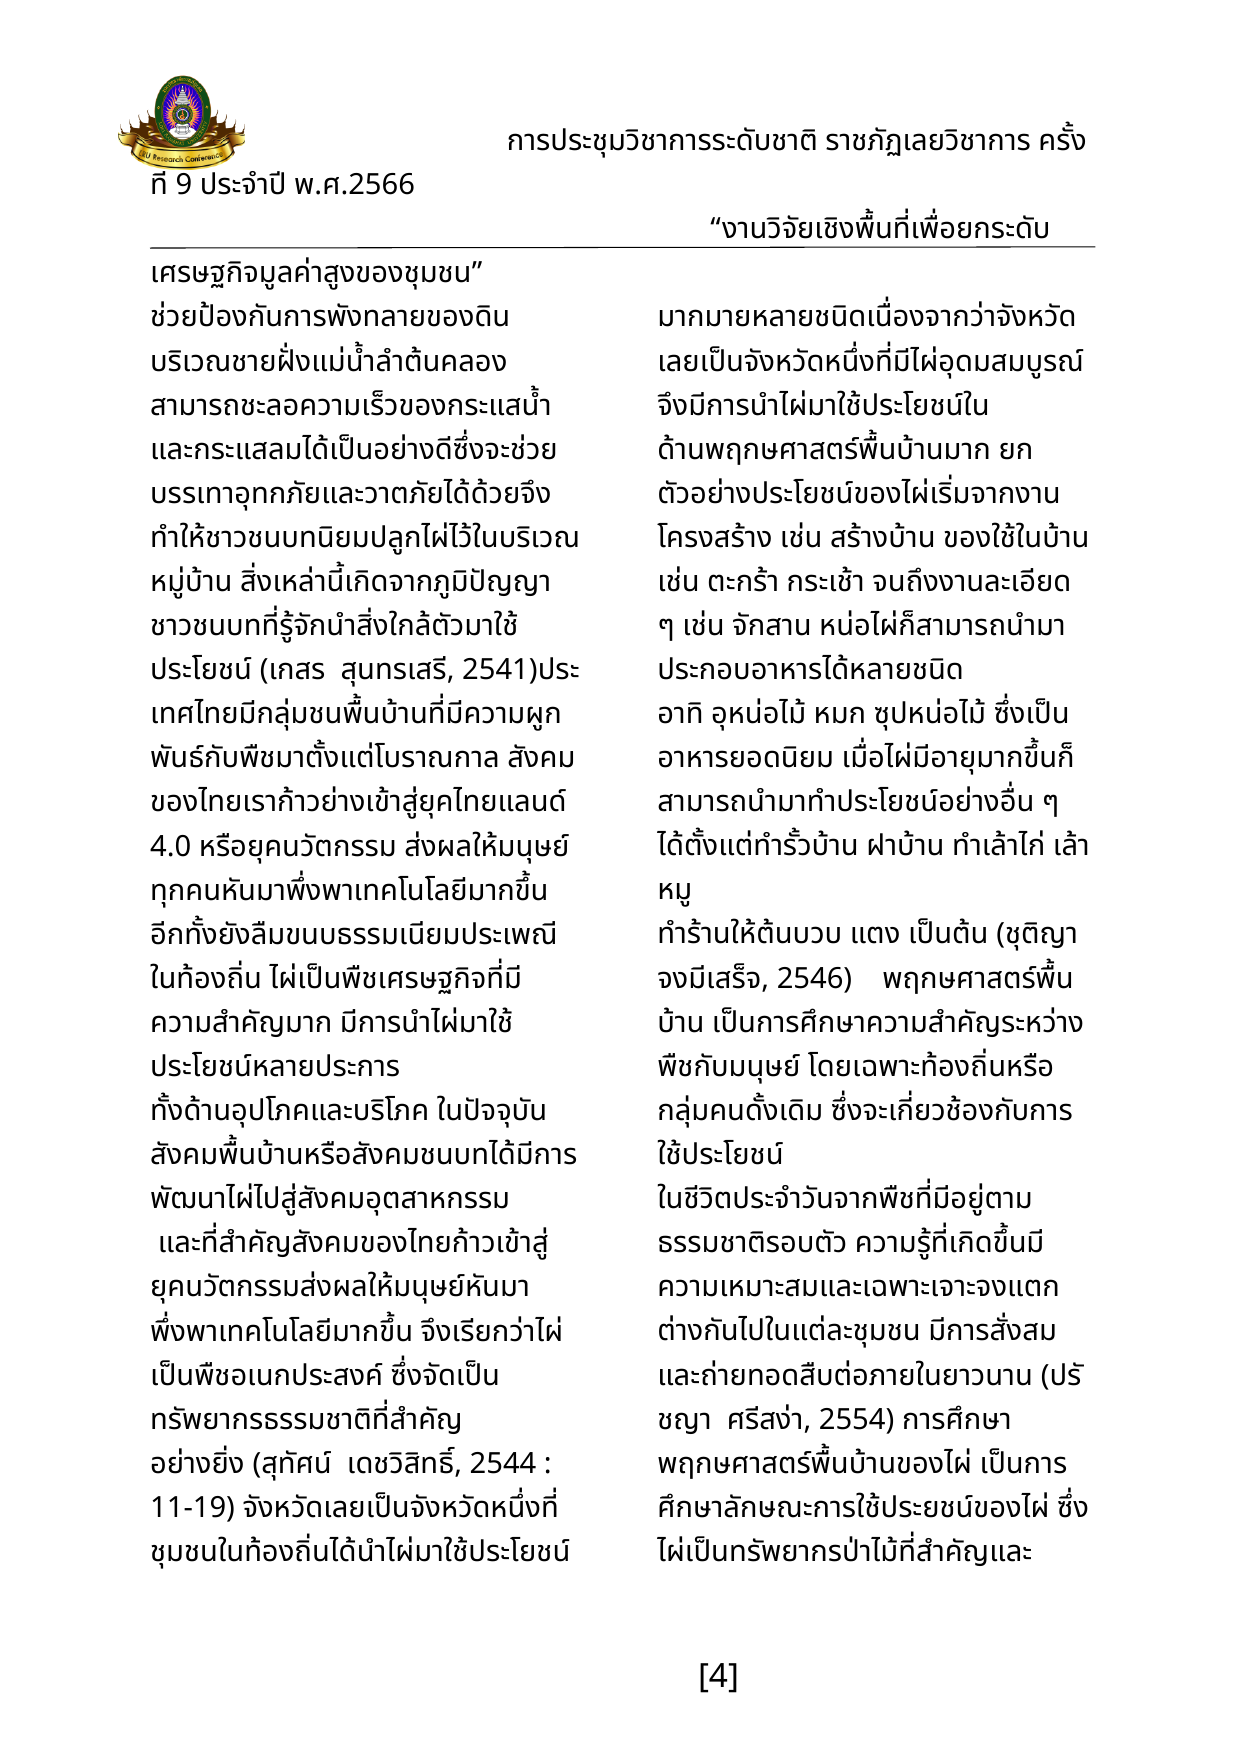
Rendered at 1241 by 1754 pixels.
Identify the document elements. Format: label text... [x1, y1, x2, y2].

picture [116, 74, 245, 168]
